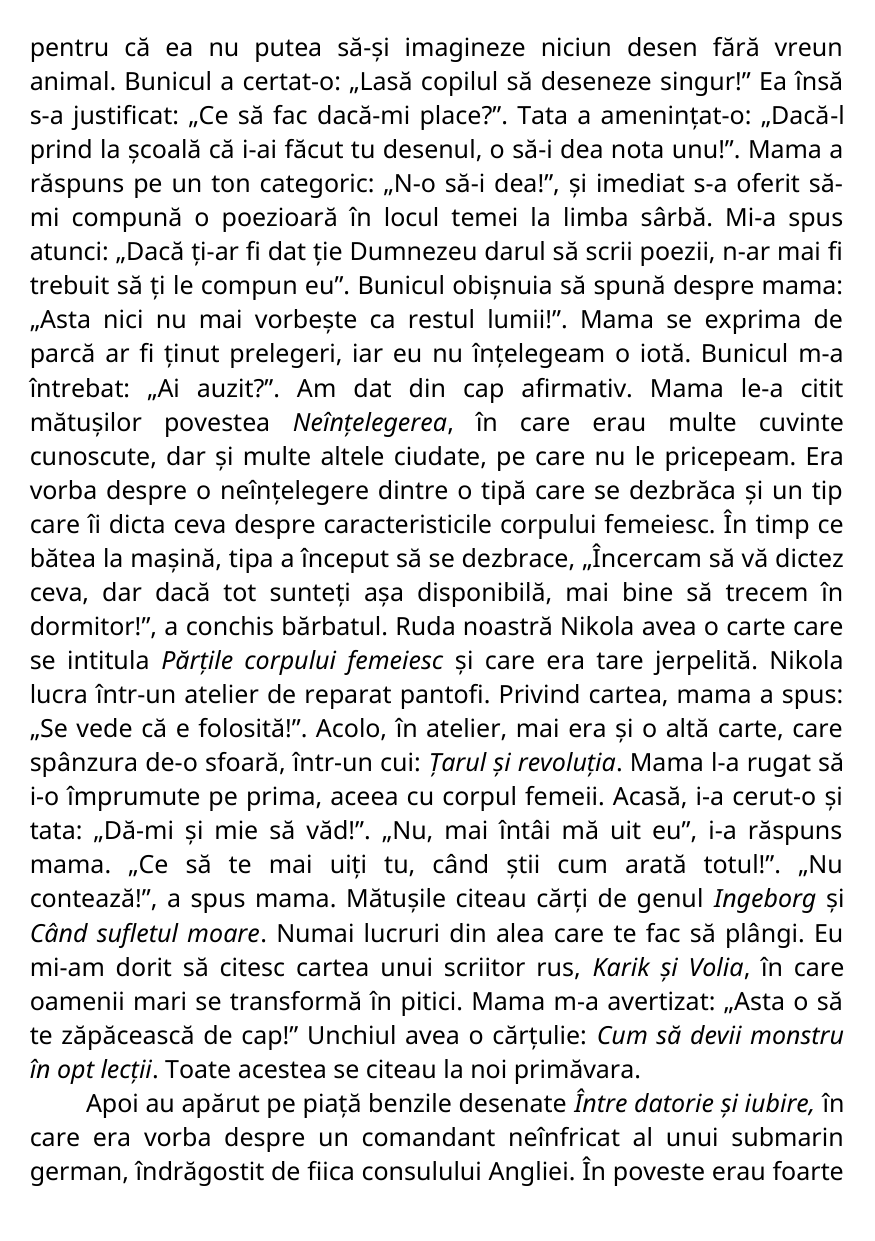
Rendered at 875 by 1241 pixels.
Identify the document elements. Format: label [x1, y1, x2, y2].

text [29, 1086, 844, 1188]
text [29, 29, 844, 1086]
